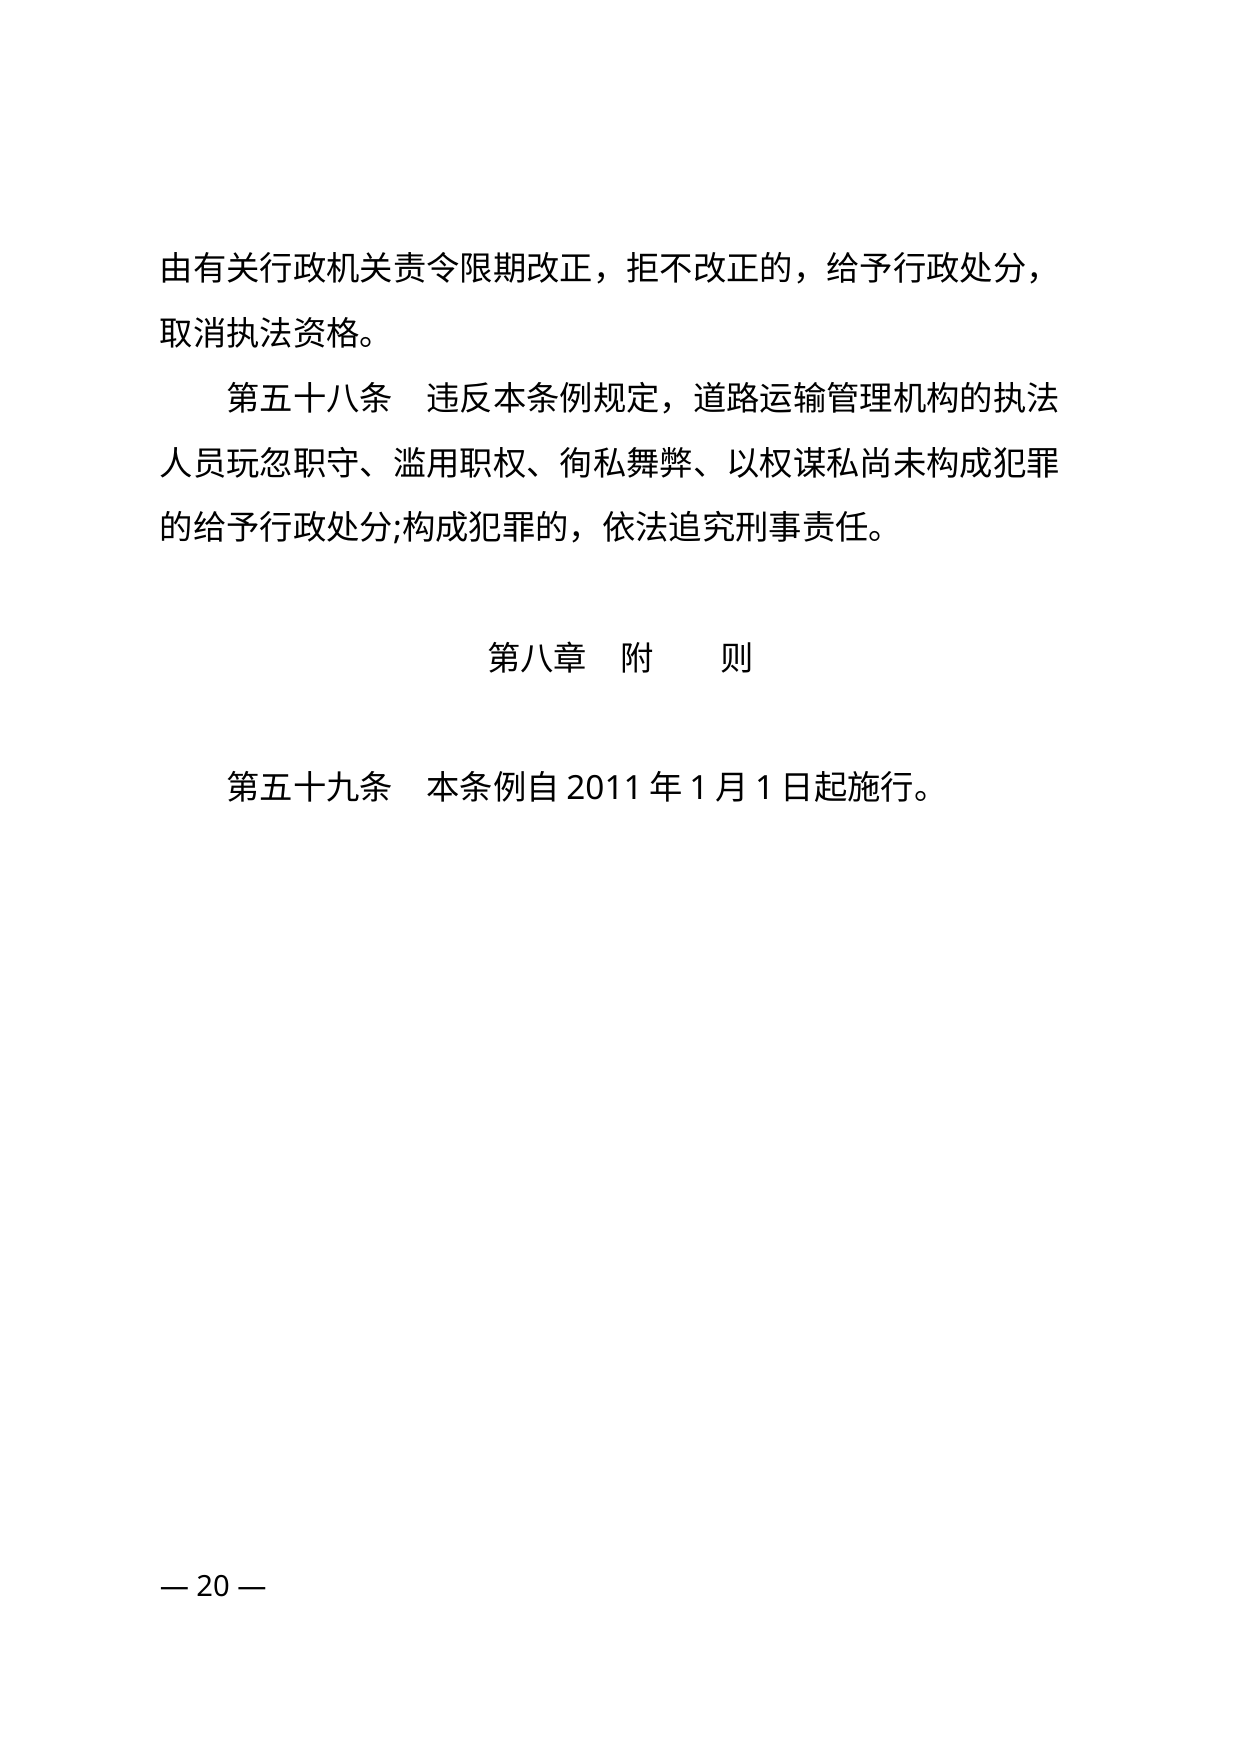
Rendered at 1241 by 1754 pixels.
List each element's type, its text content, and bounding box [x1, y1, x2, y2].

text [159, 233, 1081, 363]
text 第五十八条 违反本条例规定，道路运输管理机构的执法人员玩忽职守、滥用职权、徇私舞弊、以权谋私尚未构成犯罪的给予行政处分;构成犯罪的，依法追究刑事责任。 [159, 363, 1081, 558]
text 第五十九条 本条例自2011年1月1日起施行。 [159, 753, 1081, 818]
list 附 则 [159, 623, 1081, 688]
